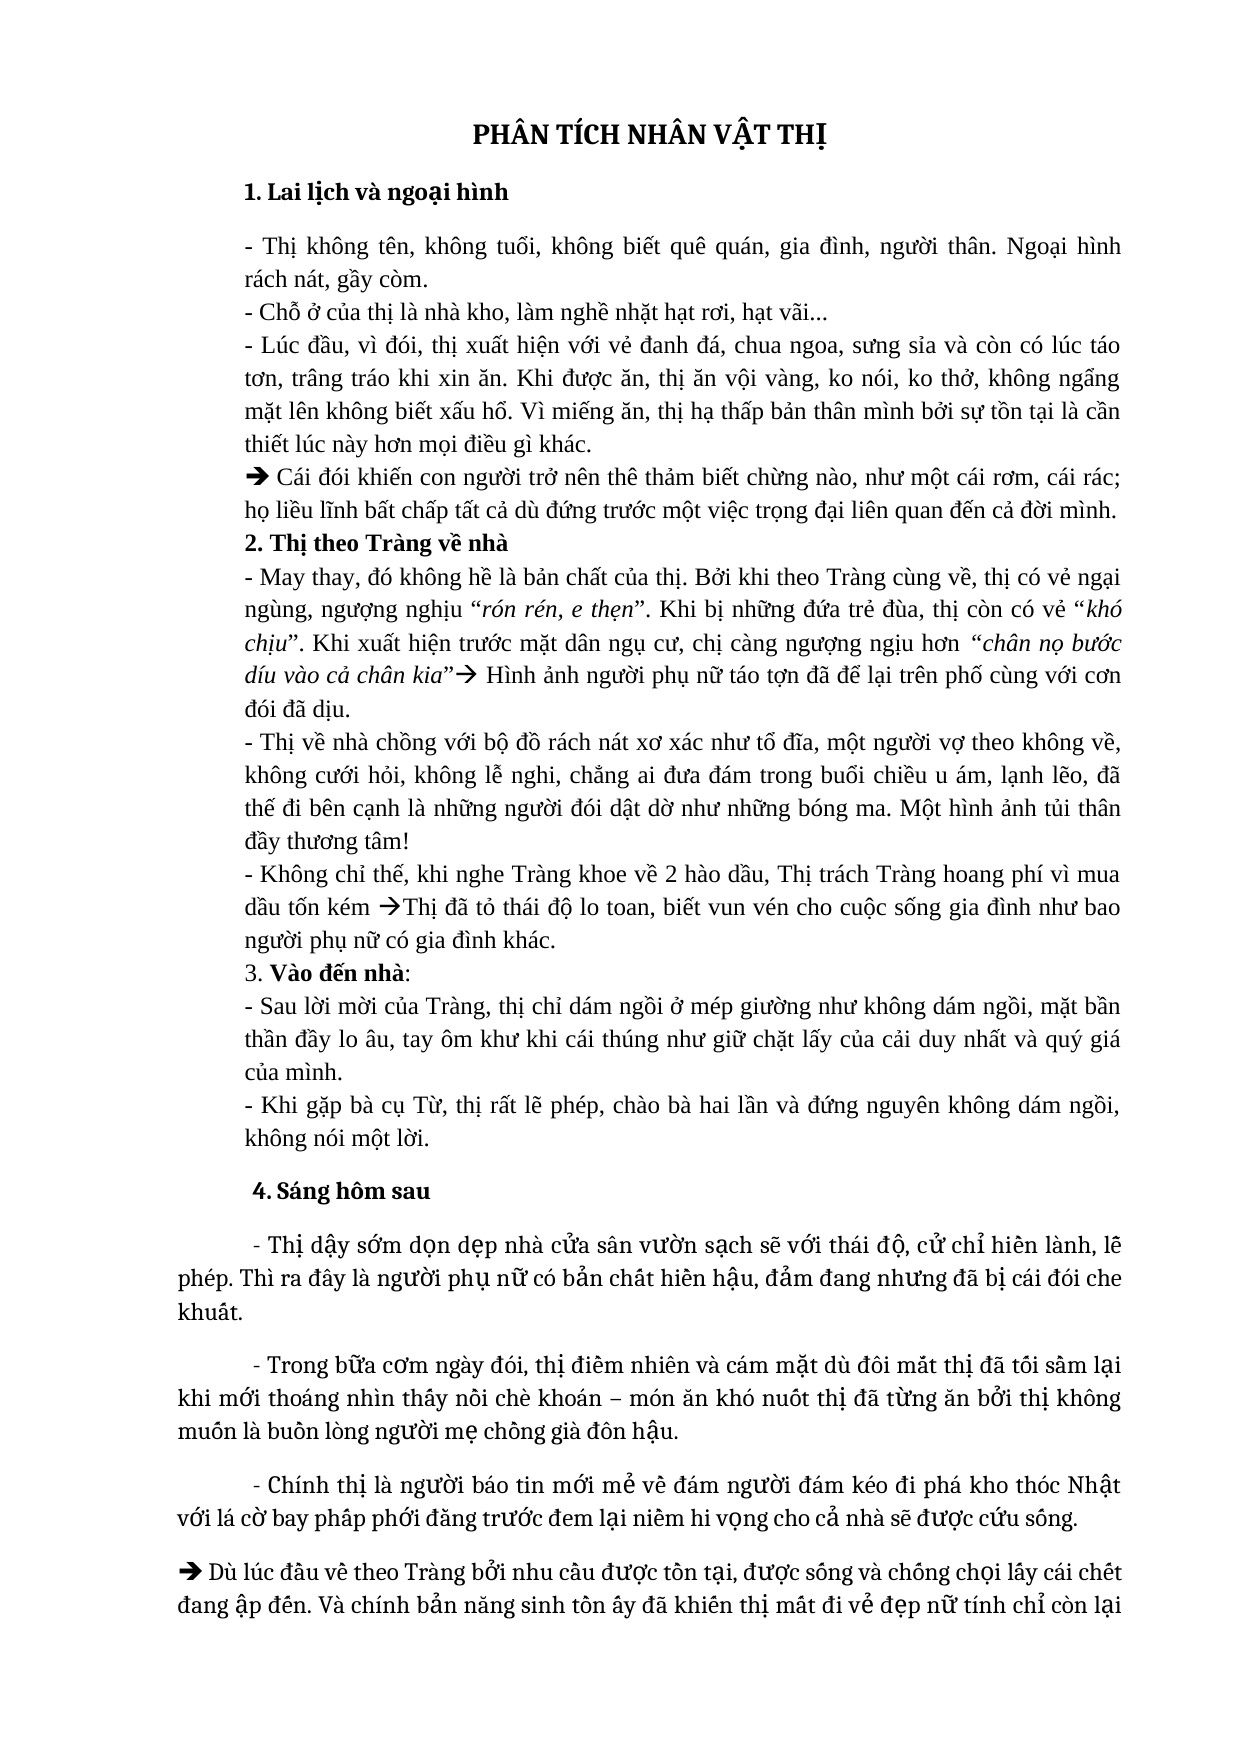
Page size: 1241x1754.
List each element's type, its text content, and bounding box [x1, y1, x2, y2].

list Cái đói khiến con người trở nên thê thảm biết chừng nào, như một cái rơm, cái rác; họ liều lĩnh bất chấp tất cả dù đứng trước một việc trọng đại liên quan đến cả đời mình. [244, 462, 1122, 524]
list - Thị không tên, không tuổi, không biết quê quán, gia đình, người thân. Ngoại hình rách nát, gầy còm. [244, 231, 1122, 293]
text PHÂN TÍCH NHÂN VẬT THỊ [177, 118, 1122, 152]
list - May thay, đó không hề là bản chất của thị. Bởi khi theo Tràng cùng về, thị có vẻ ngại ngùng, ngượng nghịu “rón rén, e thẹn”. Khi bị những đứa trẻ đùa, thị còn có vẻ “khó chịu”. Khi xuất hiện trước mặt dân ngụ cư, chị càng ngượng ngịu hơn “chân nọ bước díu vào cả chân kia” Hình ảnh người phụ nữ táo tợn đã để lại trên phố cùng với cơn đói đã dịu. [244, 562, 1122, 722]
list - Lúc đầu, vì đói, thị xuất hiện với vẻ đanh đá, chua ngoa, sưng sỉa và còn có lúc táo tơn, trâng tráo khi xin ăn. Khi được ăn, thị ăn vội vàng, ko nói, ko thở, không ngẩng mặt lên không biết xấu hổ. Vì miếng ăn, thị hạ thấp bản thân mình bởi sự tồn tại là cần thiết lúc này hơn mọi điều gì khác. [244, 330, 1122, 458]
list 2. Thị theo Tràng về nhà [244, 528, 1122, 557]
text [177, 1558, 1122, 1620]
text - Chính thị là người báo tin mới mẻ về đám người đám kéo đi phá kho thóc Nhật với lá cờ bay phấp phới đằng trước đem lại niềm hi vọng cho cả nhà sẽ được cứu sống. [177, 1471, 1122, 1533]
list - Thị về nhà chồng với bộ đồ rách nát xơ xác như tổ đĩa, một người vợ theo không về, không cưới hỏi, không lễ nghi, chẳng ai đưa đám trong buổi chiều u ám, lạnh lẽo, đã thế đi bên cạnh là những người đói dật dờ như những bóng ma. Một hình ảnh tủi thân đầy thương tâm! [244, 727, 1122, 854]
text 1. Lai lịch và ngoại hình [177, 177, 1122, 206]
text 4. Sáng hôm sau [177, 1177, 1122, 1206]
list - Khi gặp bà cụ Từ, thị rất lẽ phép, chào bà hai lần và đứng nguyên không dám ngồi, không nói một lời. [244, 1090, 1122, 1152]
list - Không chỉ thế, khi nghe Tràng khoe về 2 hào dầu, Thị trách Tràng hoang phí vì mua dầu tốn kém Thị đã tỏ thái độ lo toan, biết vun vén cho cuộc sống gia đình như bao người phụ nữ có gia đình khác. [244, 859, 1122, 953]
list - Chỗ ở của thị là nhà kho, làm nghề nhặt hạt rơi, hạt vãi... [244, 297, 1122, 326]
text - Thị dậy sớm dọn dẹp nhà cửa sân vườn sạch sẽ với thái độ, cử chỉ hiền lành, lễ phép. Thì ra đây là người phụ nữ có bản chất hiền hậu, đảm đang nhưng đã bị cái đói che khuất. [177, 1231, 1122, 1326]
text - Trong bữa cơm ngày đói, thị điềm nhiên và cám mặt dù đôi mắt thị đã tối sầm lại khi mới thoáng nhìn thấy nồi chè khoán – món ăn khó nuốt thị đã từng ăn bởi thị không muốn là buồn lòng người mẹ chồng già đôn hậu. [177, 1351, 1122, 1446]
list 3. Vào đến nhà: [244, 958, 1122, 987]
list - Sau lời mời của Tràng, thị chỉ dám ngồi ở mép giường như không dám ngồi, mặt bần thần đầy lo âu, tay ôm khư khi cái thúng như giữ chặt lấy của cải duy nhất và quý giá của mình. [244, 991, 1122, 1086]
